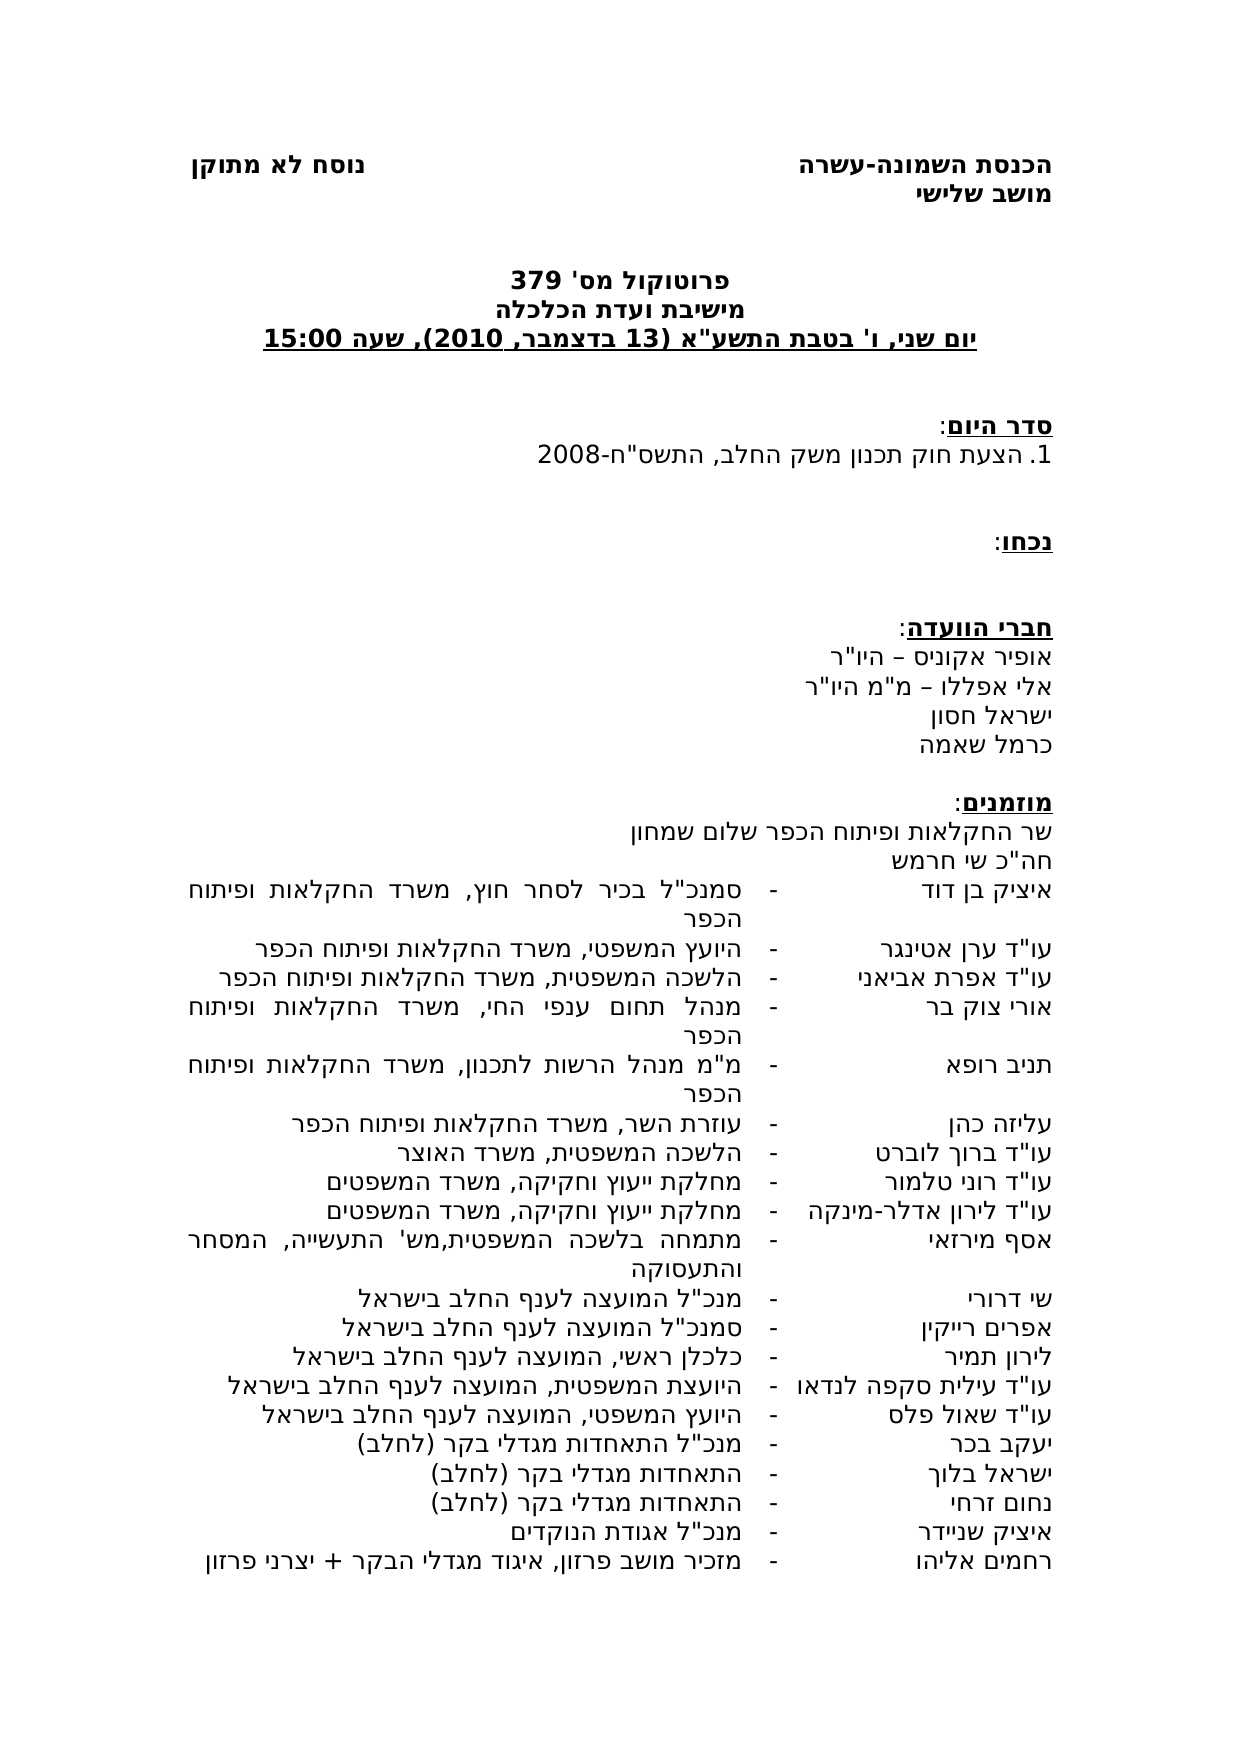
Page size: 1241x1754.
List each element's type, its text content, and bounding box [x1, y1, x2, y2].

text ‏יום שני, ו' בטבת התשע"א (‏13 בדצמבר, 2010), שעה 15:00 [187, 324, 1053, 353]
text אופיר אקוניס – היו"ר [187, 642, 1053, 672]
text רחמים אליהו - מזכיר מושב פרזון, איגוד מגדלי הבקר + יצרני פרזון [187, 1546, 1053, 1575]
text עו"ד אפרת אביאני - הלשכה המשפטית, משרד החקלאות ופיתוח הכפר [187, 963, 1053, 992]
text עליזה כהן - עוזרת השר, משרד החקלאות ופיתוח הכפר [187, 1109, 1053, 1138]
text ישראל בלוך - התאחדות מגדלי בקר (לחלב) [187, 1459, 1053, 1488]
text מוזמנים: [187, 788, 1053, 817]
text עו"ד ערן אטינגר - היועץ המשפטי, משרד החקלאות ופיתוח הכפר [187, 934, 1053, 963]
text עו"ד שאול פלס - היועץ המשפטי, המועצה לענף החלב בישראל [187, 1400, 1053, 1429]
text ישראל חסון [187, 701, 1053, 730]
text עו"ד רוני טלמור - מחלקת ייעוץ וחקיקה, משרד המשפטים [187, 1167, 1053, 1196]
text חה"כ שי חרמש [187, 846, 1053, 875]
text לירון תמיר - כלכלן ראשי, המועצה לענף החלב בישראל [187, 1342, 1053, 1371]
subtitle מישיבת ועדת הכלכלה [187, 295, 1053, 324]
text חברי הוועדה: [187, 613, 1053, 642]
text יעקב בכר - מנכ"ל התאחדות מגדלי בקר (לחלב) [187, 1429, 1053, 1459]
text שר החקלאות ופיתוח הכפר שלום שמחון [187, 817, 1053, 846]
text מושב שלישי [187, 179, 1053, 208]
text אלי אפללו – מ"מ היו"ר [187, 672, 1053, 701]
text 1. הצעת חוק תכנון משק החלב, התשס"ח-2008 [187, 440, 1053, 469]
text אפרים רייקין - סמנכ"ל המועצה לענף החלב בישראל [187, 1313, 1053, 1342]
text עו"ד לירון אדלר-מינקה - מחלקת ייעוץ וחקיקה, משרד המשפטים [187, 1196, 1053, 1225]
text אסף מירזאי - מתמחה בלשכה המשפטית,מש' התעשייה, המסחר והתעסוקה [187, 1225, 1053, 1284]
text נכחו: [187, 527, 1053, 556]
text אורי צוק בר - מנהל תחום ענפי החי, משרד החקלאות ופיתוח הכפר [187, 992, 1053, 1050]
text פרוטוקול מס' 379 [187, 266, 1053, 295]
text עו"ד ברוך לוברט - הלשכה המשפטית, משרד האוצר [187, 1138, 1053, 1167]
text איציק שניידר - מנכ"ל אגודת הנוקדים [187, 1517, 1053, 1546]
text הכנסת השמונה-עשרה נוסח לא מתוקן [187, 150, 1053, 179]
text נחום זרחי - התאחדות מגדלי בקר (לחלב) [187, 1488, 1053, 1517]
text כרמל שאמה [187, 730, 1053, 759]
text שי דרורי - מנכ"ל המועצה לענף החלב בישראל [187, 1284, 1053, 1313]
text תניב רופא - מ"מ מנהל הרשות לתכנון, משרד החקלאות ופיתוח הכפר [187, 1050, 1053, 1109]
text סדר היום: [187, 411, 1053, 440]
text עו"ד עילית סקפה לנדאו - היועצת המשפטית, המועצה לענף החלב בישראל [187, 1371, 1053, 1400]
text איציק בן דוד - סמנכ"ל בכיר לסחר חוץ, משרד החקלאות ופיתוח הכפר [187, 875, 1053, 934]
